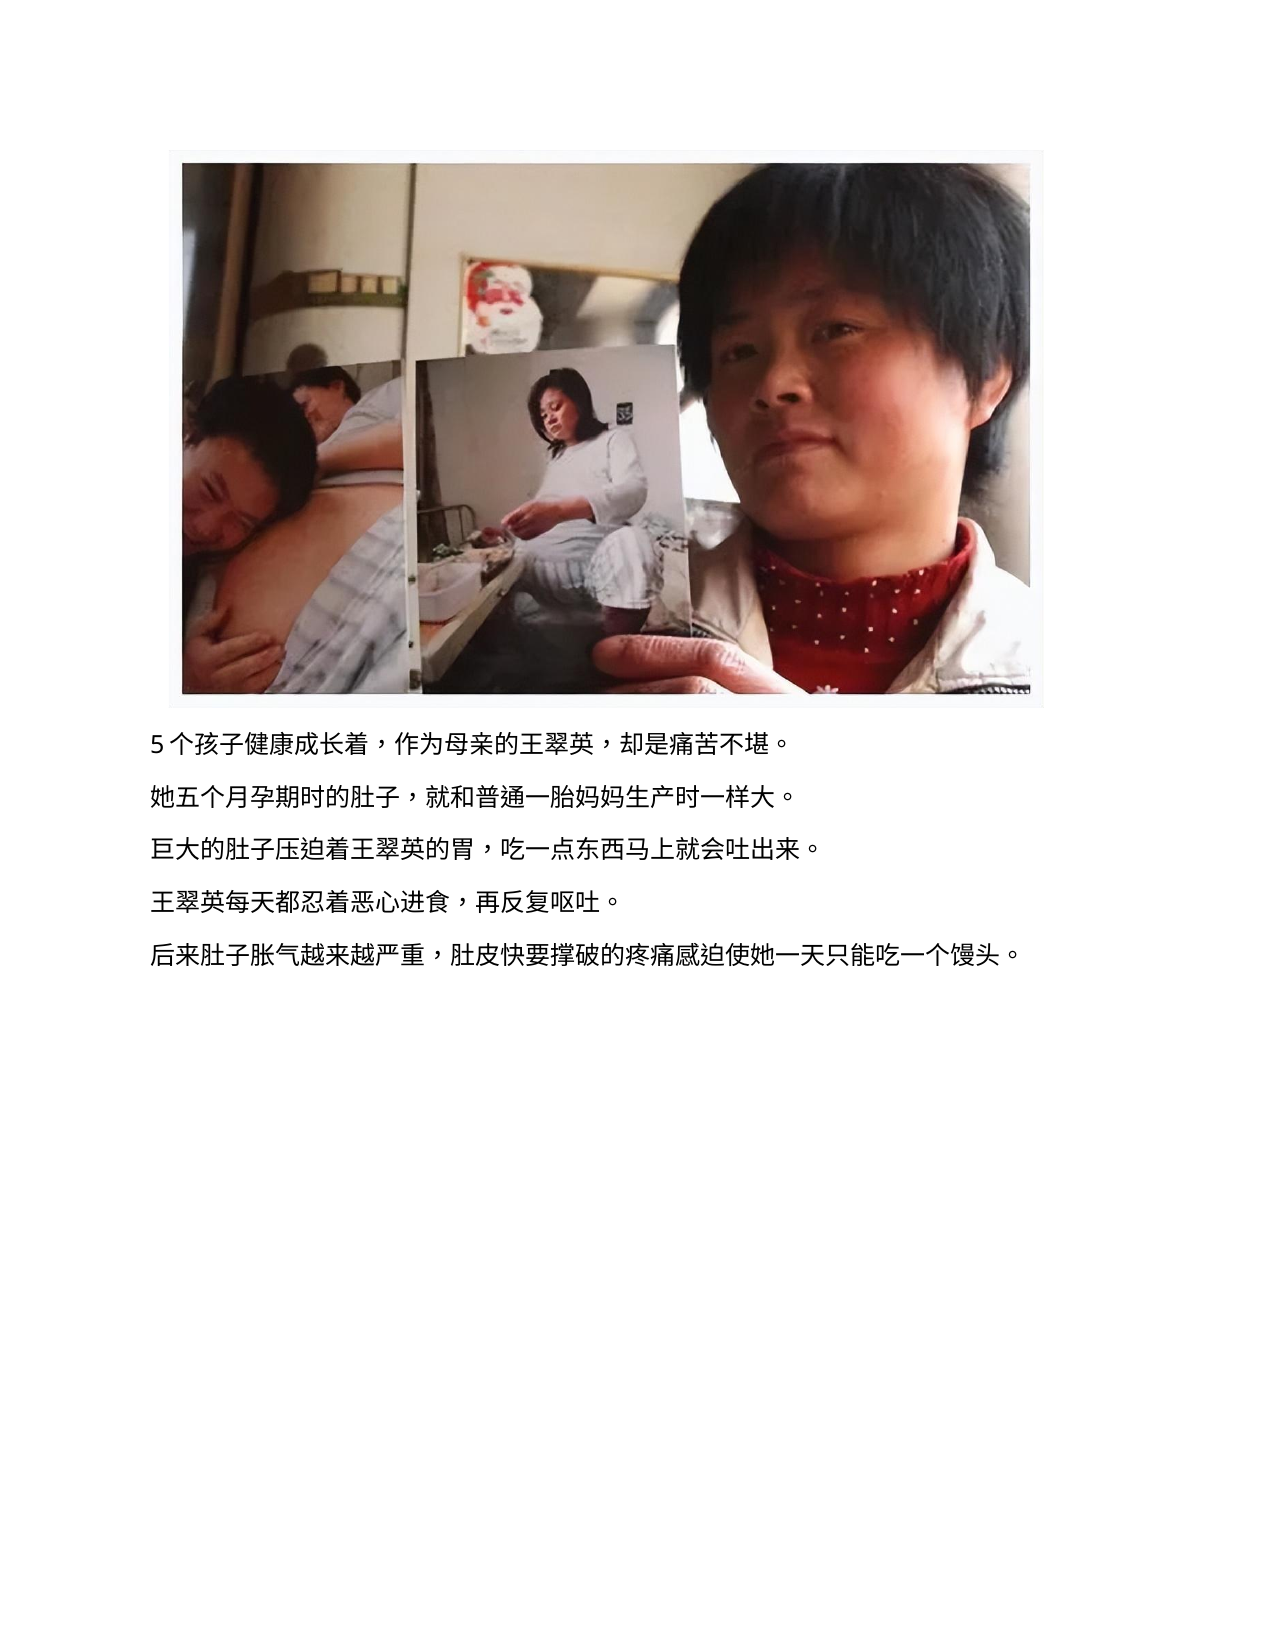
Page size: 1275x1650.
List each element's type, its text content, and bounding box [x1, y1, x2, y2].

text 后来肚子胀气越来越严重，肚皮快要撑破的疼痛感迫使她一天只能吃一个馒头。 [150, 938, 1125, 972]
text 她五个月孕期时的肚子，就和普通一胎妈妈生产时一样大。 [150, 779, 1125, 813]
text 巨大的肚子压迫着王翠英的胃，吃一点东西马上就会吐出来。 [150, 832, 1125, 866]
text 5个孩子健康成长着，作为母亲的王翠英，却是痛苦不堪。 [150, 727, 1125, 761]
text 王翠英每天都忍着恶心进食，再反复呕吐。 [150, 885, 1125, 919]
picture [168, 150, 1044, 708]
